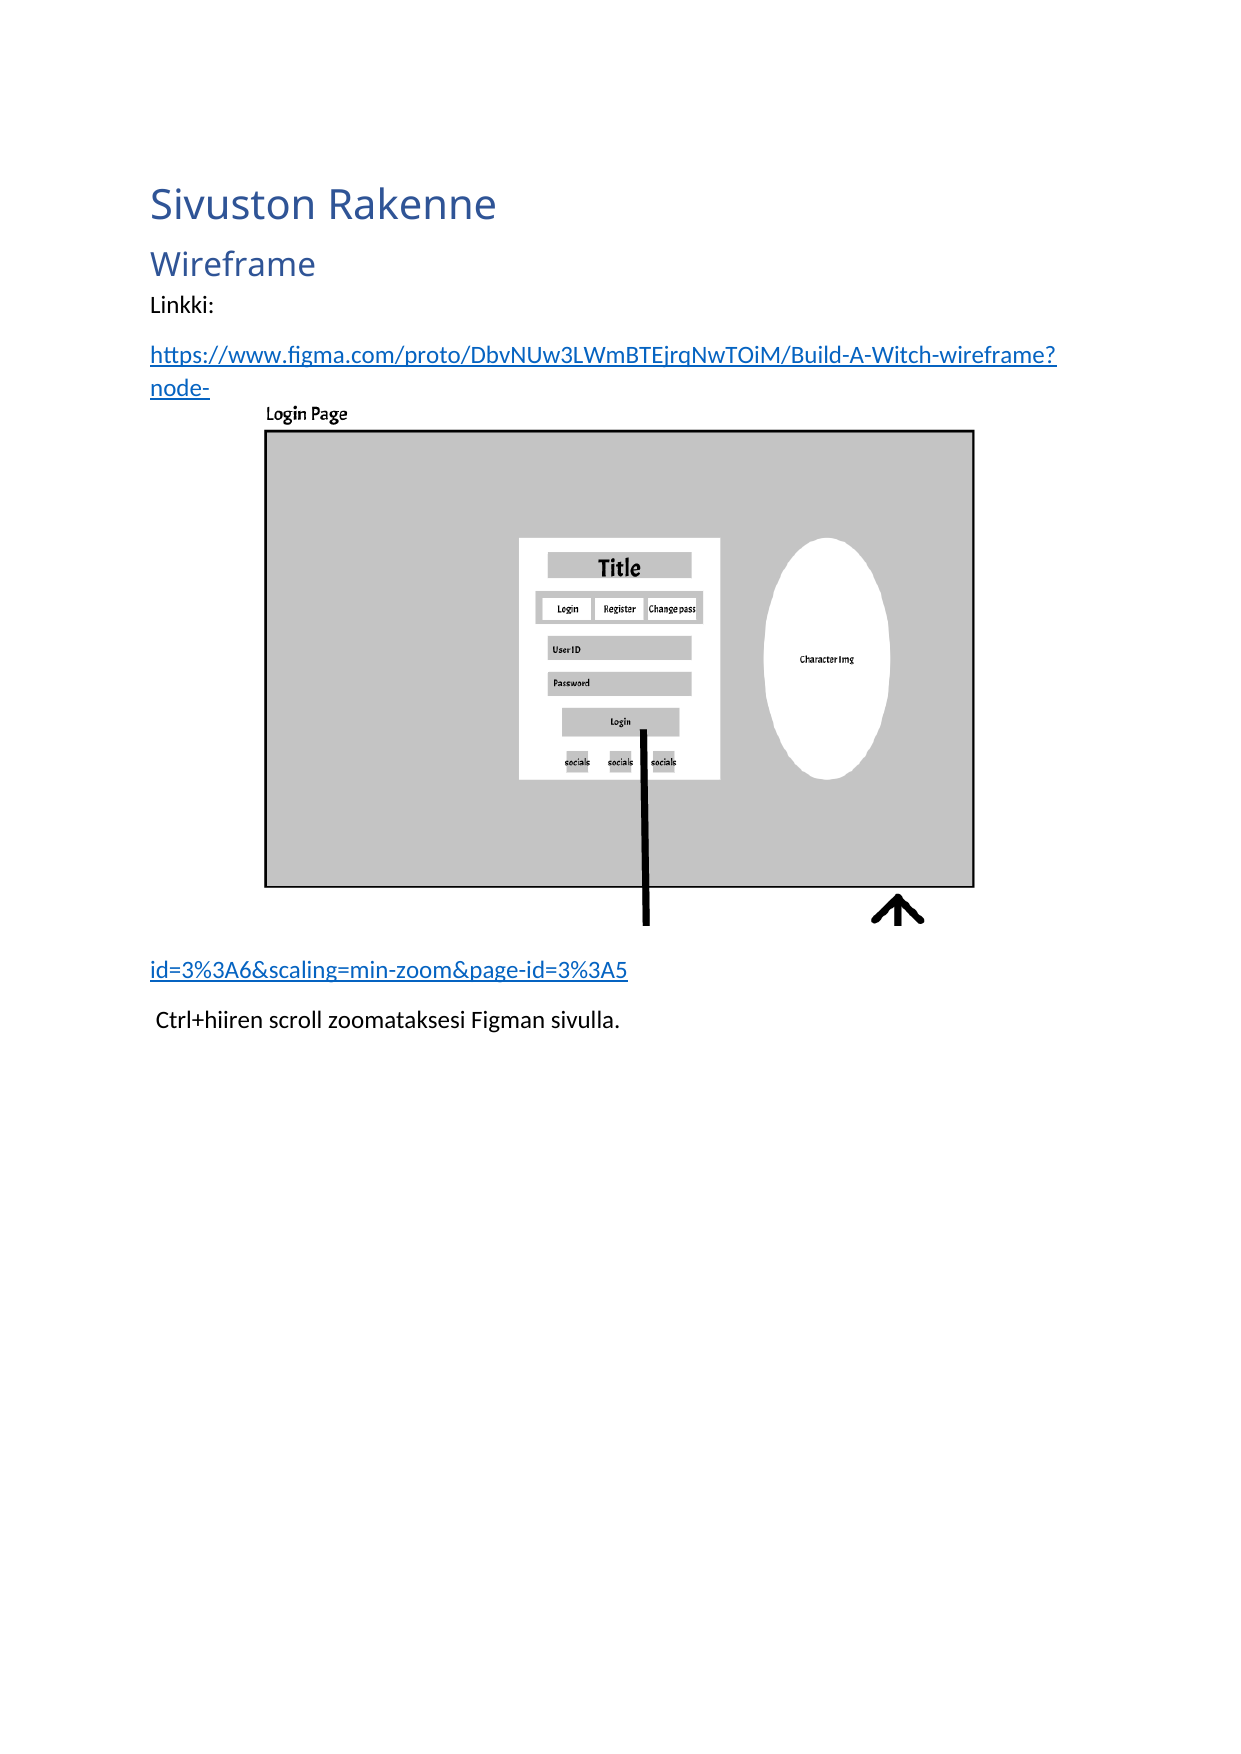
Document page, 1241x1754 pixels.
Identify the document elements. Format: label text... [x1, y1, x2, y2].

subtitle Wireframe [150, 240, 1090, 286]
text Linkki: [150, 289, 1090, 320]
subtitle Sivuston Rakenne [150, 175, 1090, 232]
picture [240, 397, 1015, 926]
text Ctrl+hiiren scroll zoomataksesi Figman sivulla. [2, 1004, 1090, 1034]
